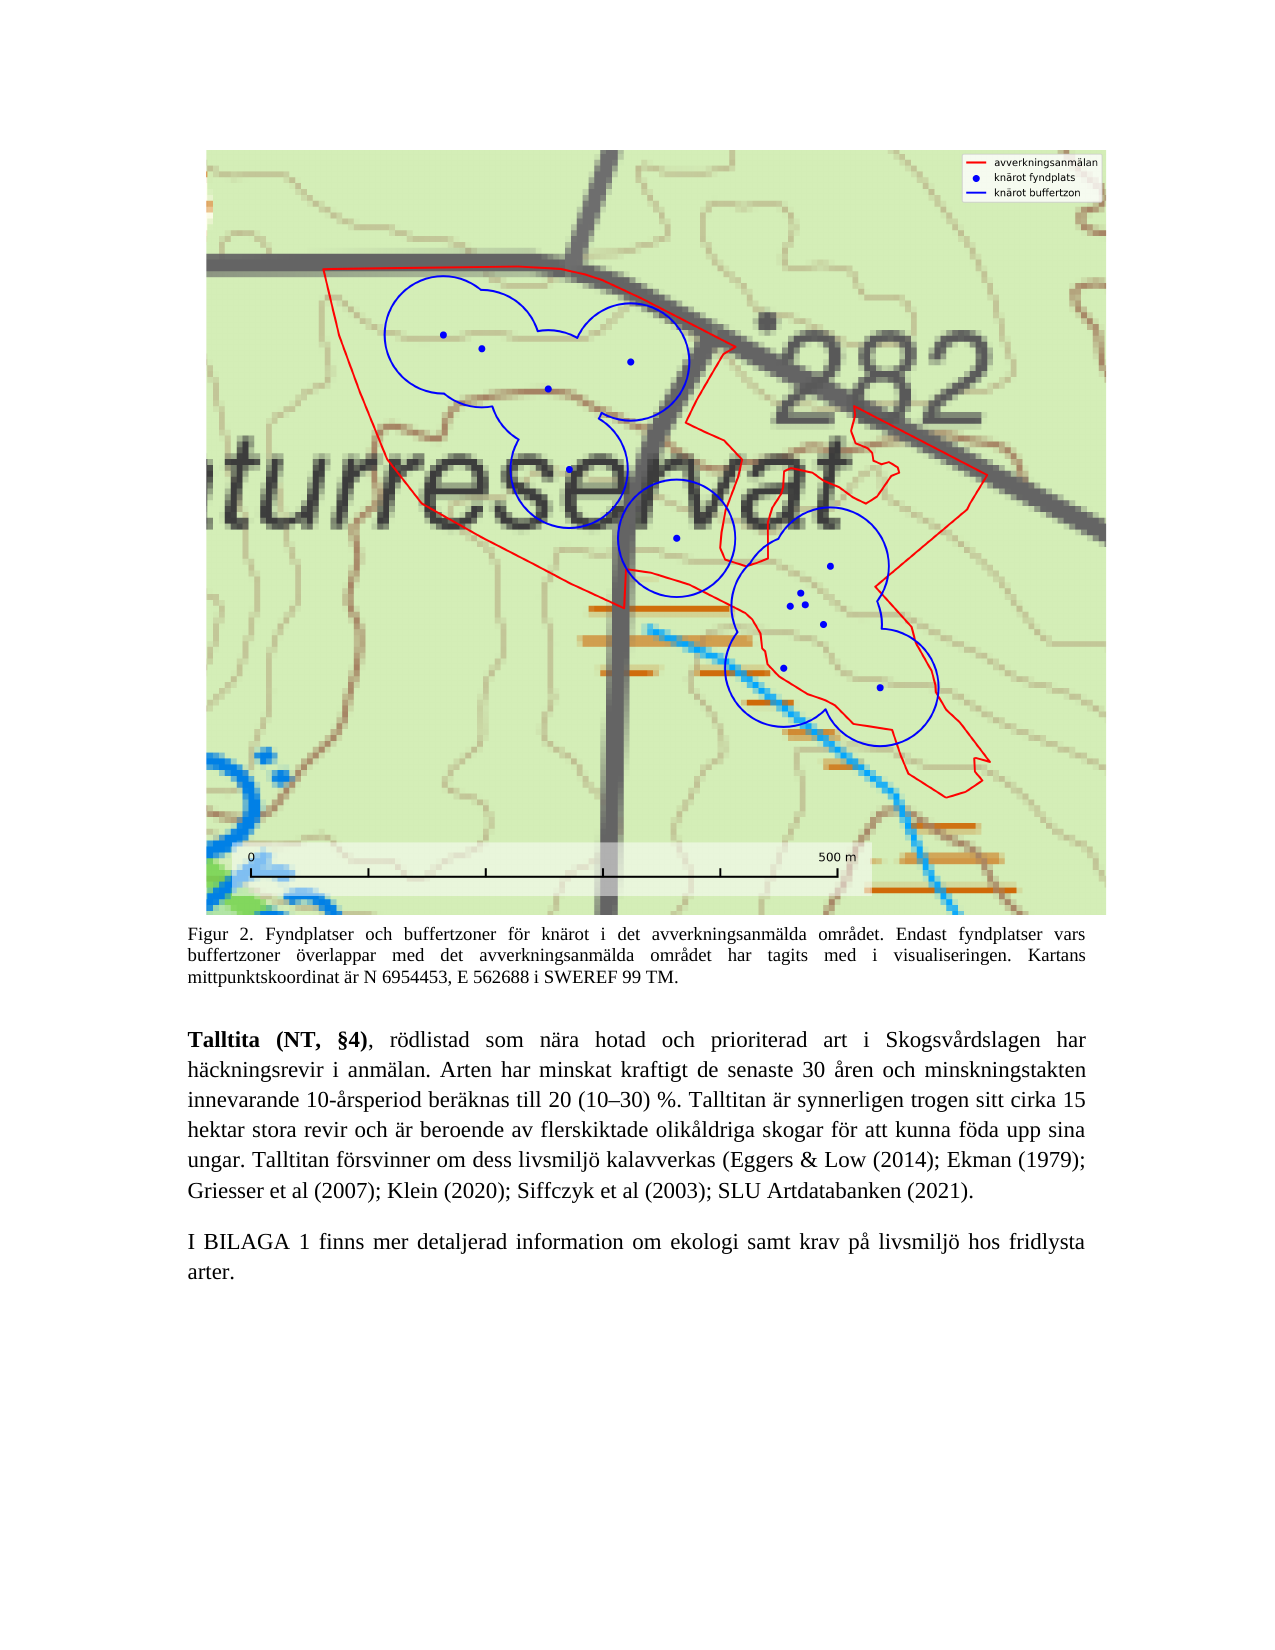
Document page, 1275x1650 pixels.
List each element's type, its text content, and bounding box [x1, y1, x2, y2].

text I BILAGA 1 finns mer detaljerad information om ekologi samt krav på livsmiljö hos fridlysta arter. [187, 1228, 1087, 1284]
picture [206, 150, 1107, 915]
text Talltita (NT, §4), rödlistad som nära hotad och prioriterad art i Skogsvårdslagen har häckningsrevir i anmälan. Arten har minskat kraftigt de senaste 30 åren och minskningstakten innevarande 10-årsperiod beräknas till 20 (10–30) %. Talltitan är synnerligen trogen sitt cirka 15 hektar stora revir och är beroende av flerskiktade olikåldriga skogar för att kunna föda upp sina ungar. Talltitan försvinner om dess livsmiljö kalavverkas (Eggers & Low (2014); Ekman (1979); Griesser et al (2007); Klein (2020); Siffczyk et al (2003); SLU Artdatabanken (2021). [187, 1026, 1087, 1203]
text Figur 2. Fyndplatser och buffertzoner för knärot i det avverkningsanmälda området. Endast fyndplatser vars buffertzoner överlappar med det avverkningsanmälda området har tagits med i visualiseringen. Kartans mittpunktskoordinat är N 6954453, E 562688 i SWEREF 99 TM. [187, 923, 1087, 987]
